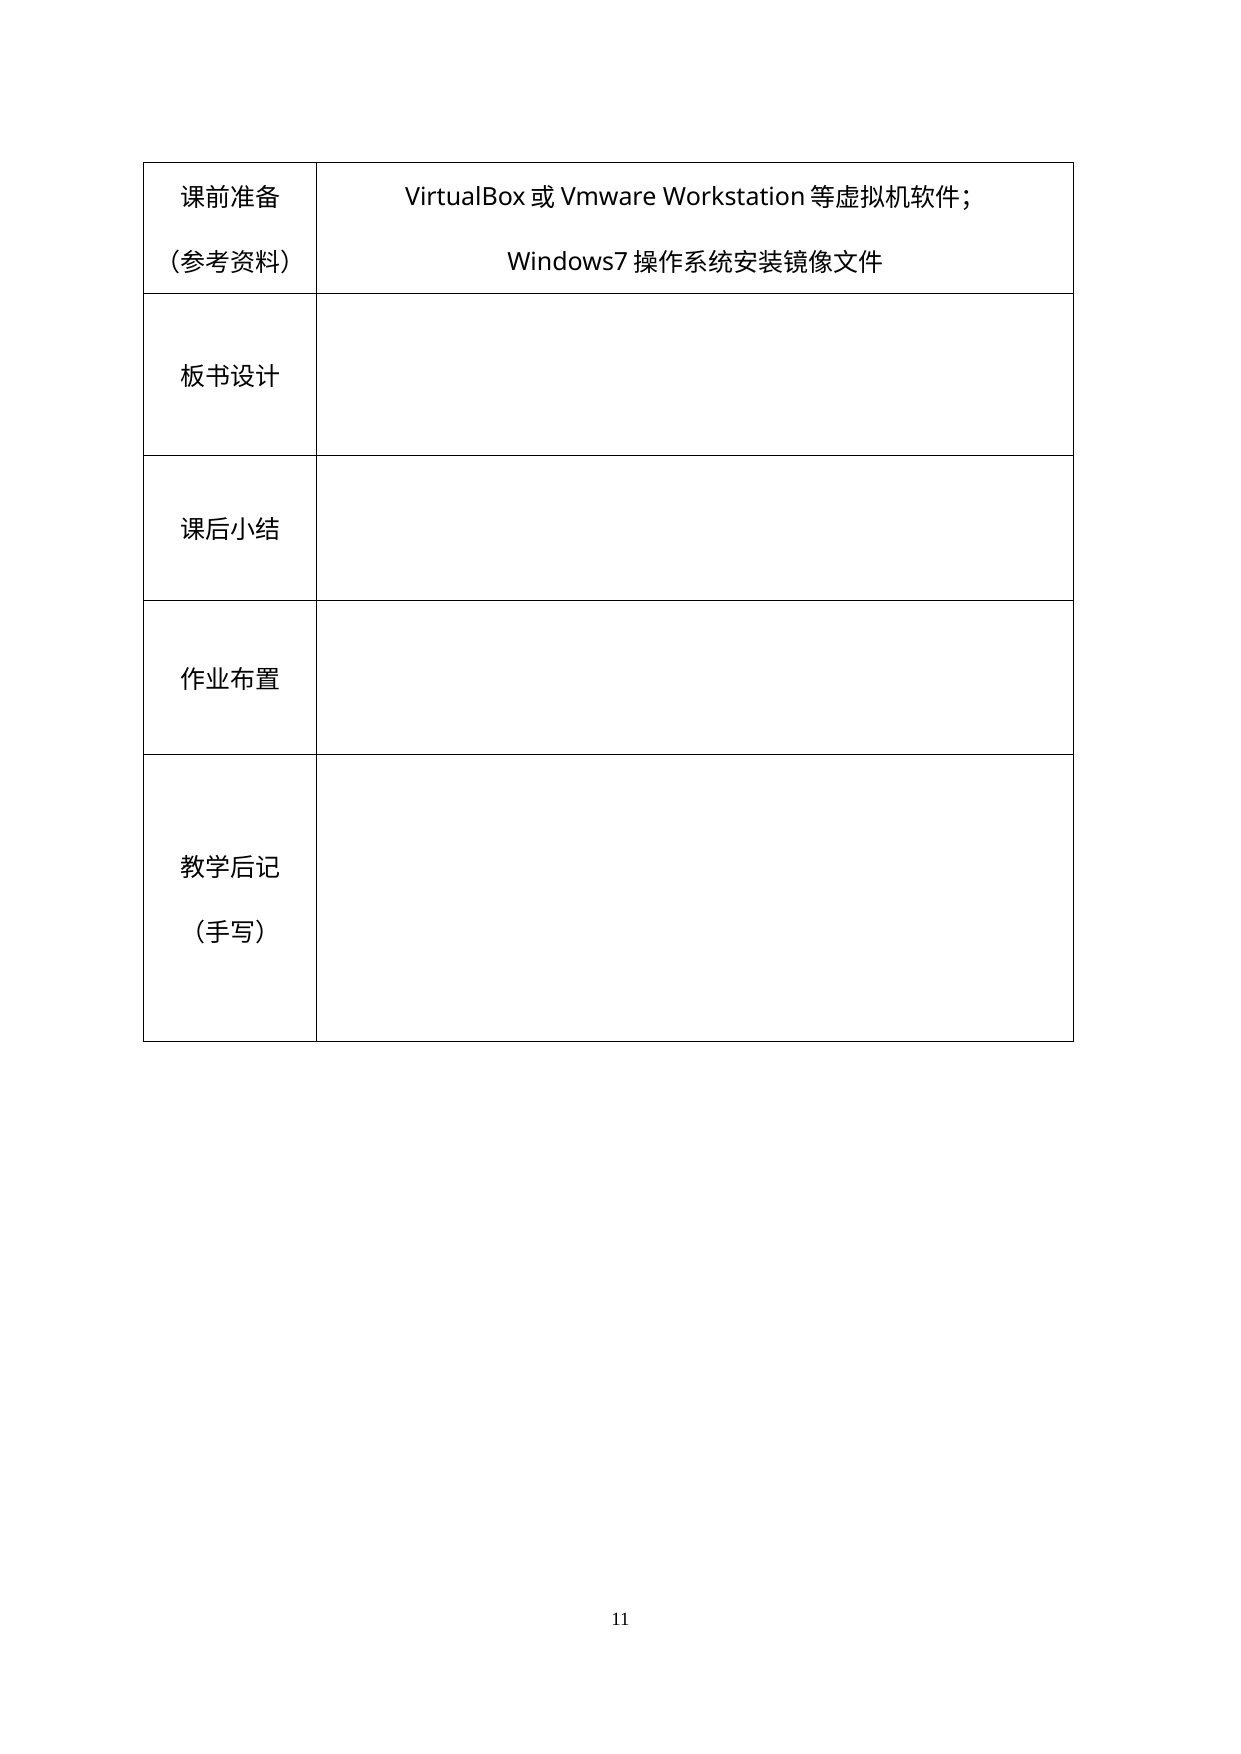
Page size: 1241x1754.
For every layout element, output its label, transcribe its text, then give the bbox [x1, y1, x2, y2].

table_cell 课前准备 （参考资料） [144, 163, 316, 293]
table_cell [317, 755, 1073, 1041]
table_cell 课后小结 [144, 456, 316, 600]
table_cell [317, 456, 1073, 600]
table_cell 板书设计 [144, 294, 316, 454]
table_cell 作业布置 [144, 601, 316, 754]
table_cell VirtualBox或Vmware Workstation等虚拟机软件； Windows7操作系统安装镜像文件 [317, 163, 1073, 293]
table_cell 教学后记 （手写） [144, 755, 316, 1041]
table_cell [317, 601, 1073, 754]
table_cell [317, 294, 1073, 454]
